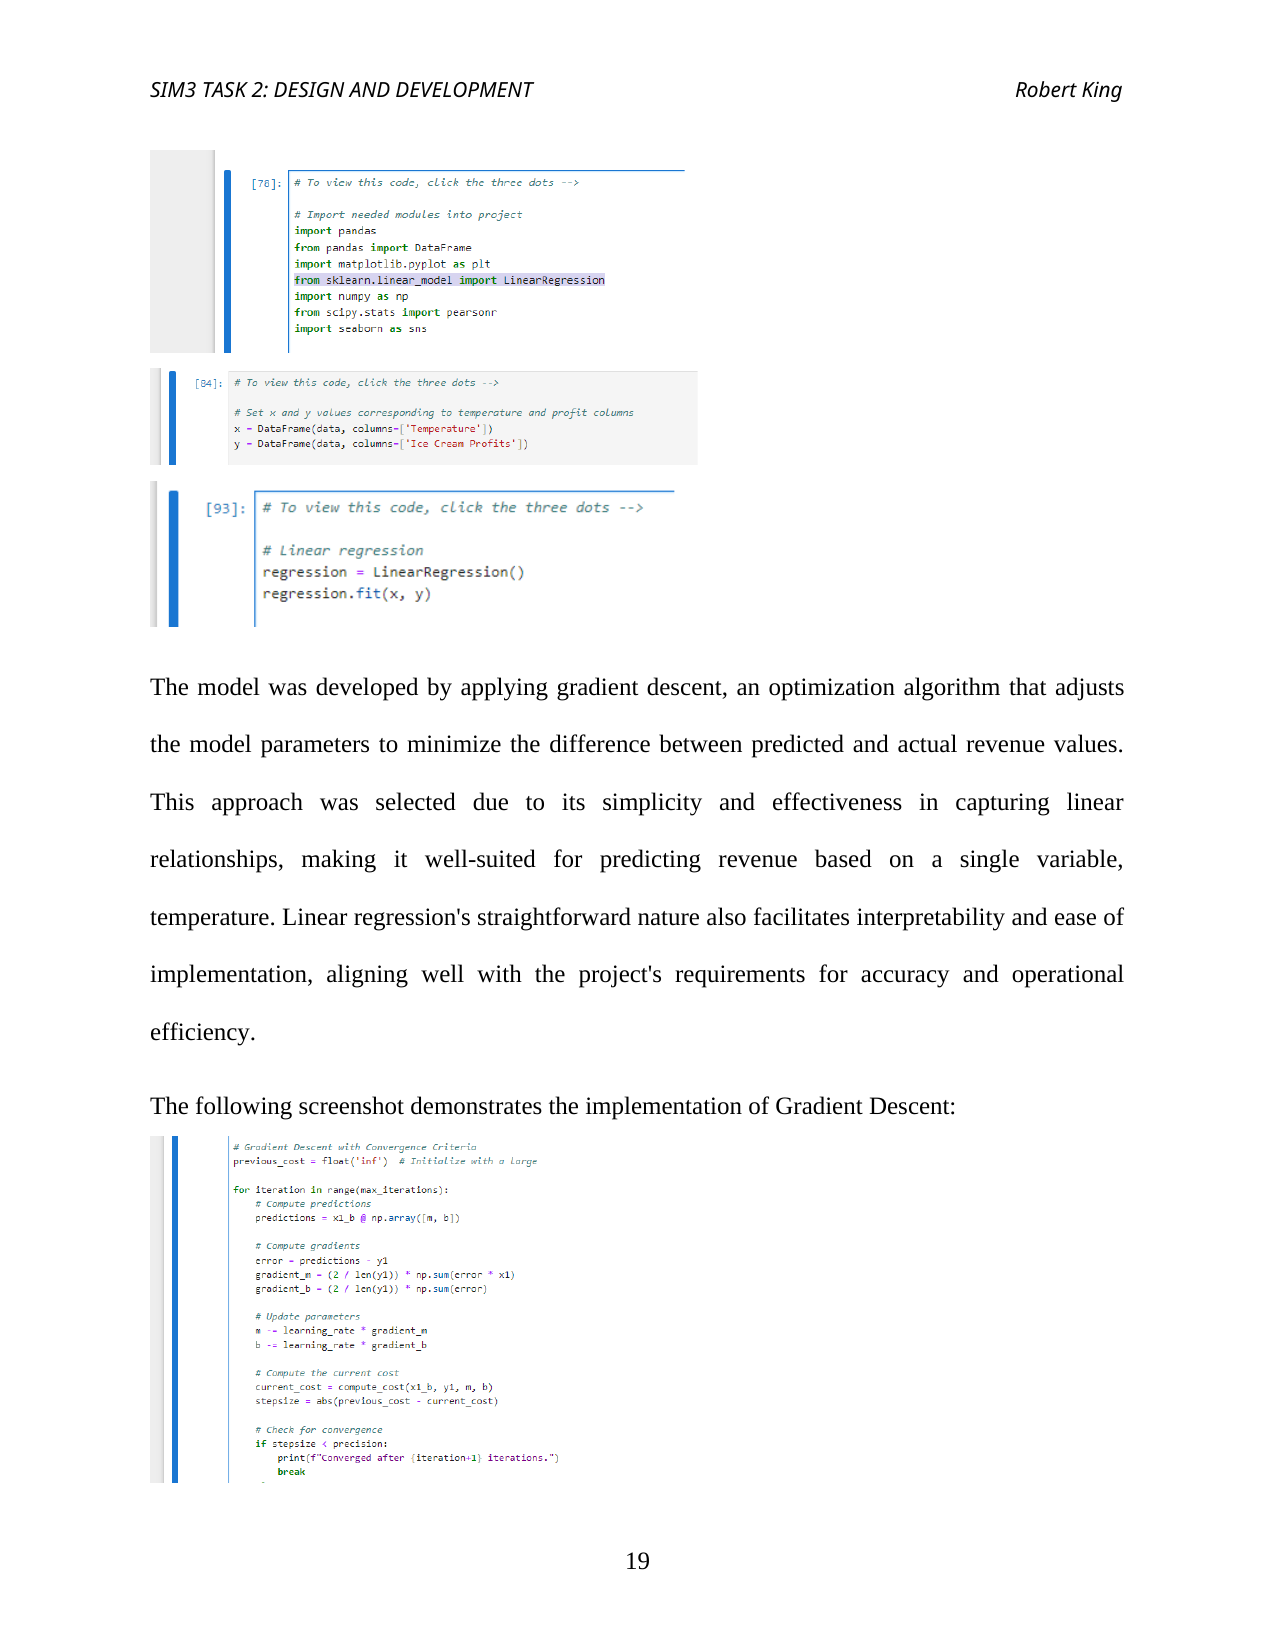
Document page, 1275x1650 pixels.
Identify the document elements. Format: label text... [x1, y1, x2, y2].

picture [150, 368, 698, 465]
picture [150, 150, 685, 353]
picture [150, 481, 675, 627]
text The following screenshot demonstrates the implementation of Gradient Descent: [150, 1091, 1125, 1120]
picture [150, 1136, 578, 1483]
text The model was developed by applying gradient descent, an optimization algorithm that adjusts the model parameters to minimize the difference between predicted and actual revenue values. This approach was selected due to its simplicity and effectiveness in capturing linear relationships, making it well-suited for predicting revenue based on a single variable, temperature. Linear regression's straightforward nature also facilitates interpretability and ease of implementation, aligning well with the project's requirements for accuracy and operational efficiency. [150, 672, 1125, 1046]
